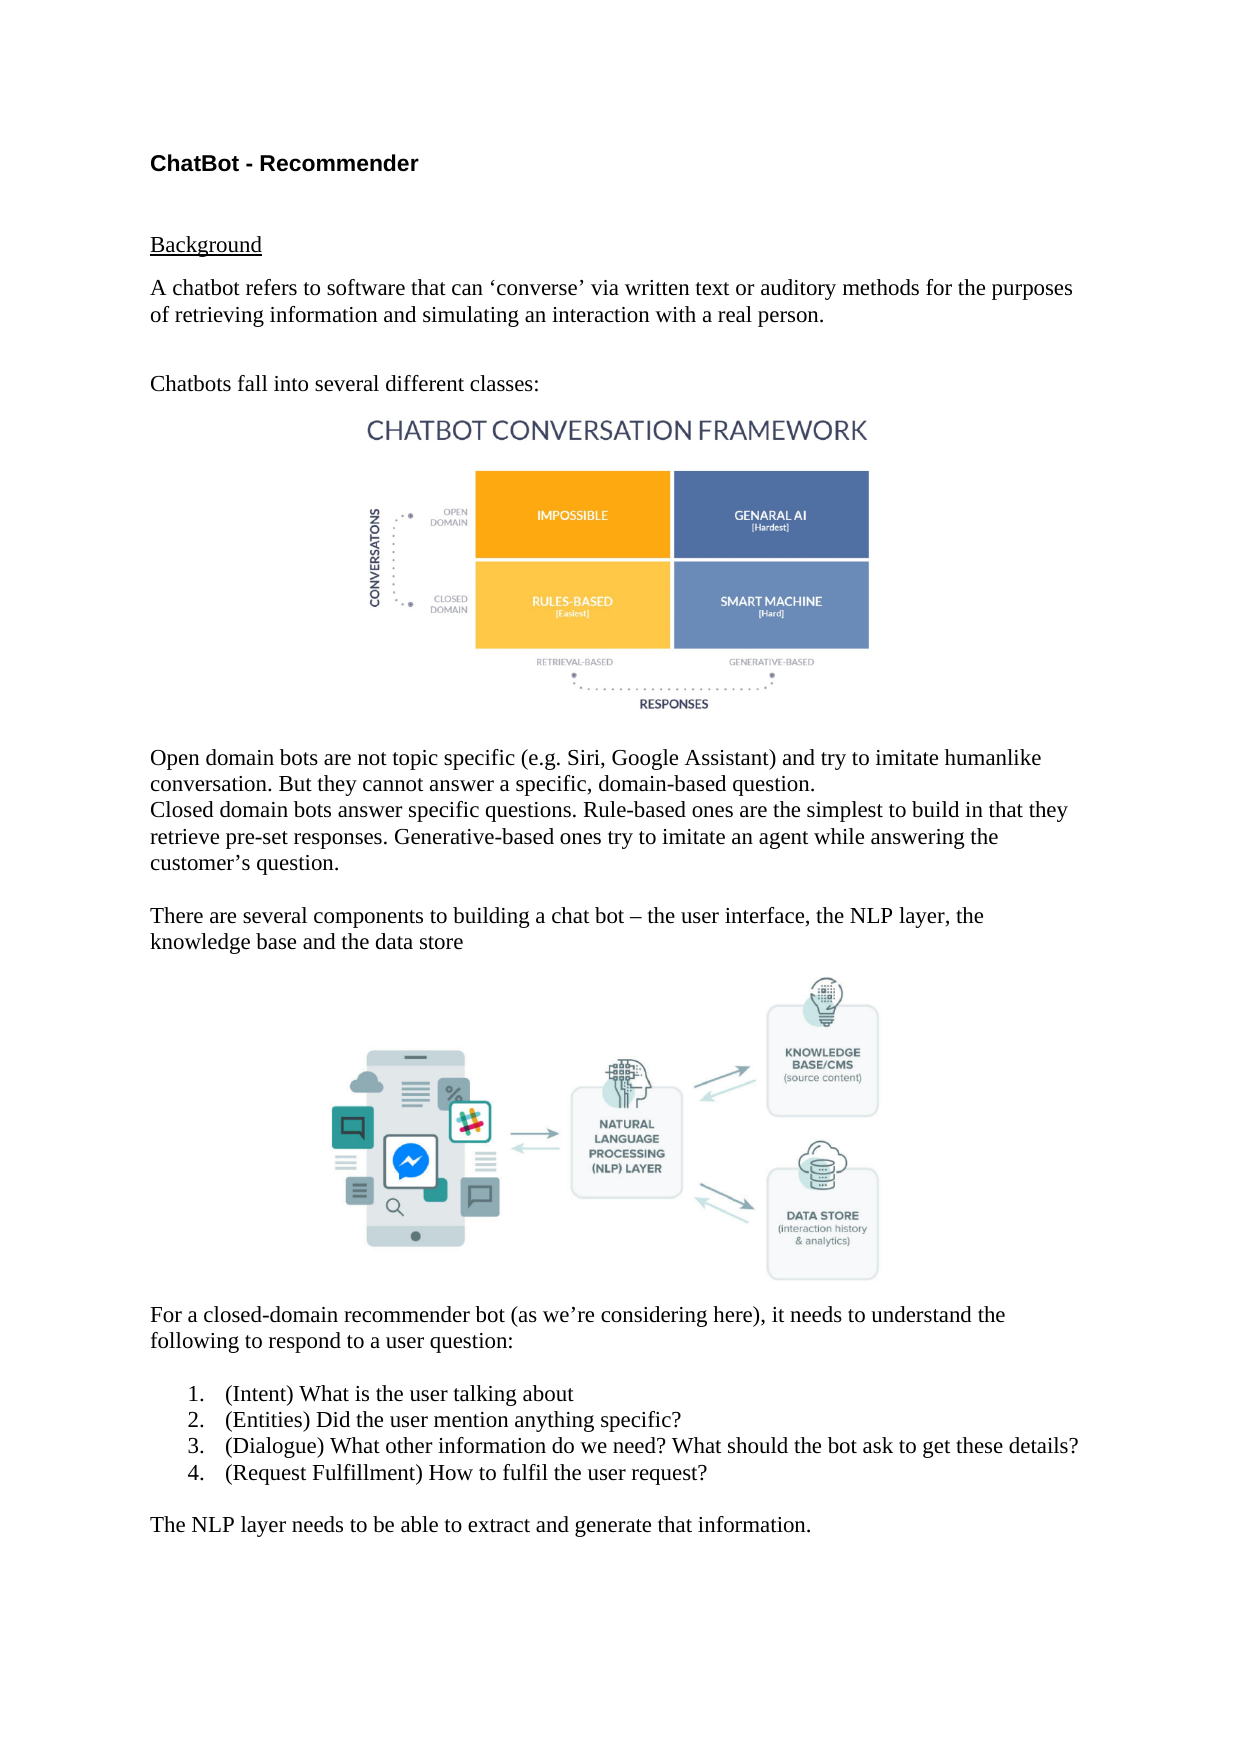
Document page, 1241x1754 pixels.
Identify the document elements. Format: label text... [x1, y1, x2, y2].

picture [339, 396, 901, 718]
text A chatbot refers to software that can ‘converse’ via written text or auditory methods for the purposes of retrieving information and simulating an interaction with a real person. [150, 274, 1090, 327]
text Chatbots fall into several different classes: [150, 370, 1090, 397]
text Closed domain bots answer specific questions. Rule-based ones are the simplest to build in that they retrieve pre-set responses. Generative-based ones try to imitate an agent while answering the customer’s question. [150, 796, 1090, 876]
text ChatBot - Recommender [150, 150, 1090, 176]
text There are several components to building a chat bot – the user interface, the NLP layer, the knowledge base and the data store [150, 902, 1090, 954]
text Open domain bots are not topic specific (e.g. Siri, Google Assistant) and try to imitate humanlike conversation. But they cannot answer a specific, domain-based question. [150, 744, 1090, 796]
list (Request Fulfillment) How to fulfil the user request? [187, 1459, 1090, 1485]
list (Entities) Did the user mention anything specific? [187, 1406, 1090, 1432]
text For a closed-domain recommender bot (as we’re considering here), it needs to understand the following to respond to a user question: [150, 1301, 1090, 1353]
picture [326, 954, 914, 1301]
text The NLP layer needs to be able to extract and generate that information. [150, 1511, 1090, 1538]
text Background [150, 231, 1090, 258]
list (Dialogue) What other information do we need? What should the bot ask to get these details? [187, 1432, 1090, 1459]
list (Intent) What is the user talking about [187, 1380, 1090, 1406]
